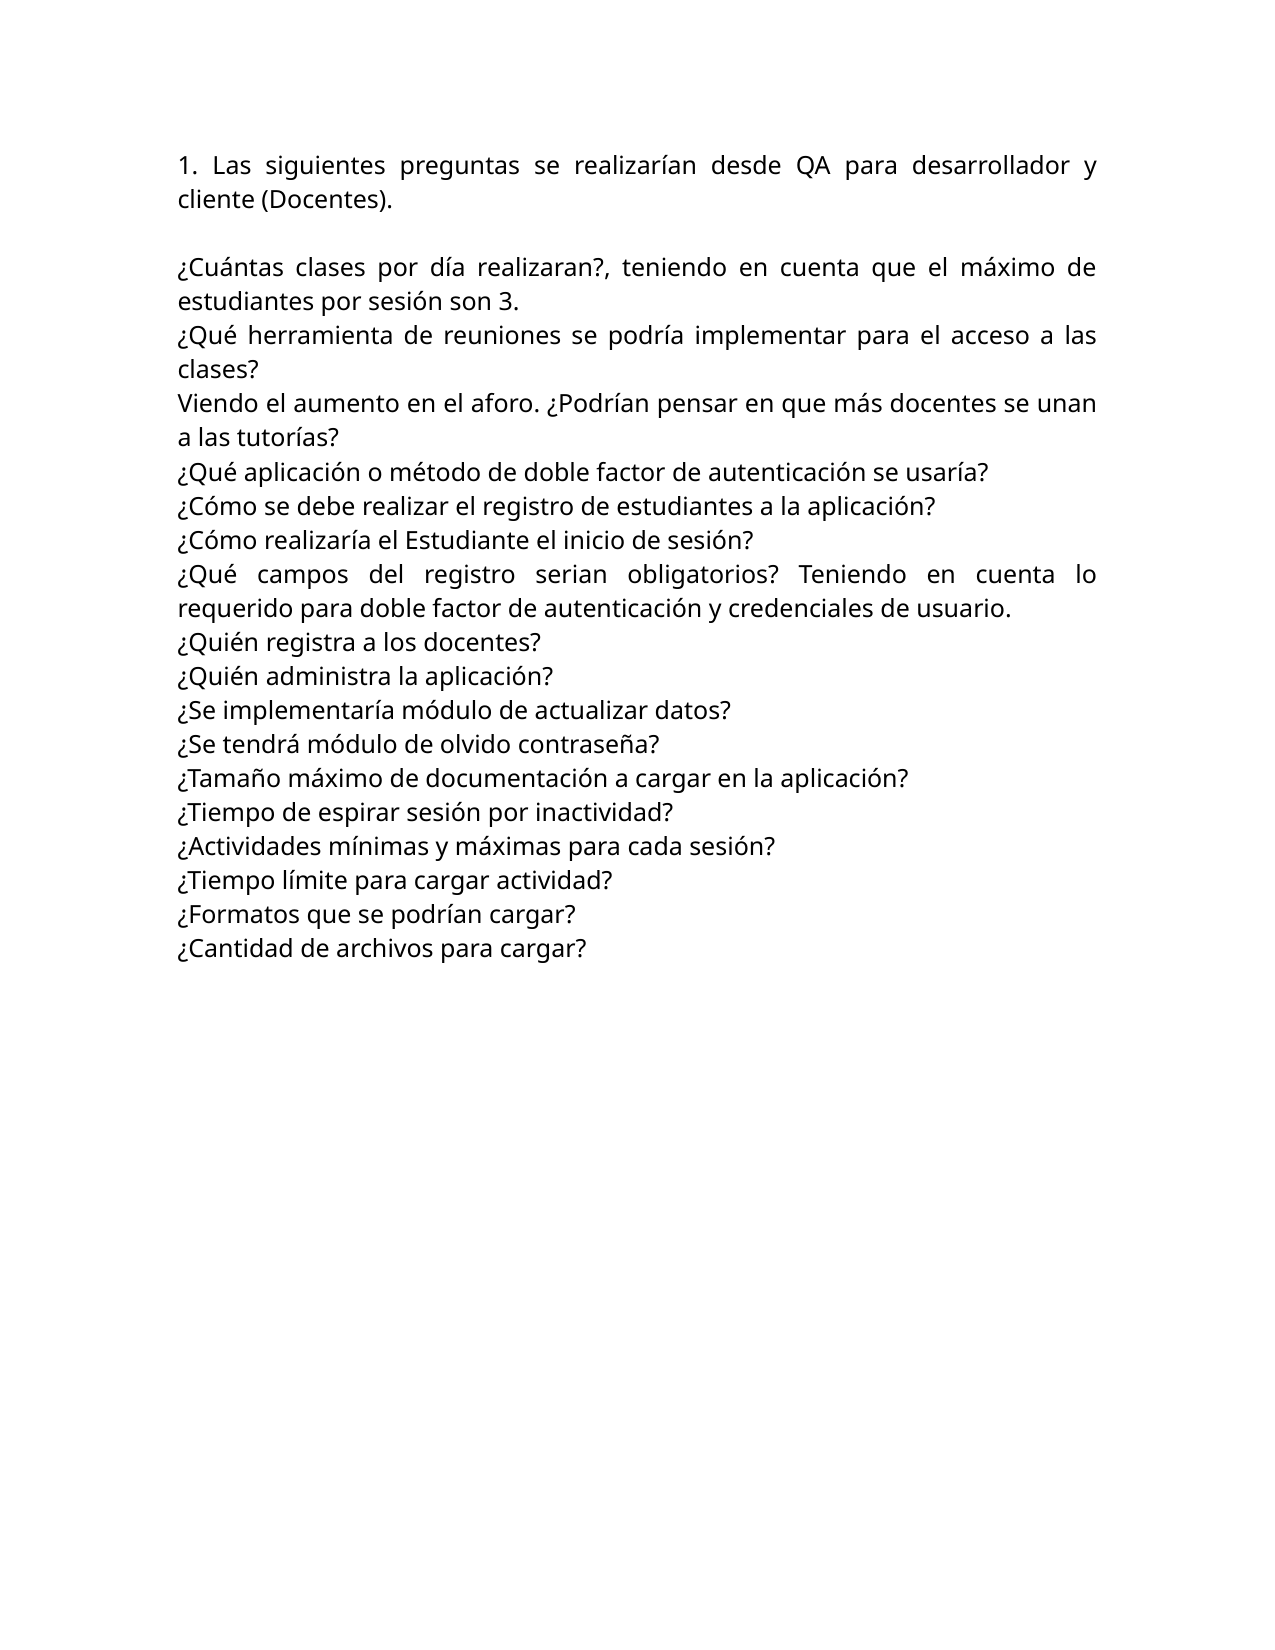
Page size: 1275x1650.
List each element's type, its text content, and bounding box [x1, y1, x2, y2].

text ¿Tiempo límite para cargar actividad? [177, 863, 1098, 897]
text ¿Cantidad de archivos para cargar? [177, 931, 1098, 965]
text ¿Qué campos del registro serian obligatorios? Teniendo en cuenta lo requerido para doble factor de autenticación y credenciales de usuario. [177, 556, 1098, 624]
text ¿Cómo realizaría el Estudiante el inicio de sesión? [177, 522, 1098, 556]
text ¿Se tendrá módulo de olvido contraseña? [177, 727, 1098, 761]
text ¿Qué aplicación o método de doble factor de autenticación se usaría? [177, 454, 1098, 488]
text ¿Cuántas clases por día realizaran?, teniendo en cuenta que el máximo de estudiantes por sesión son 3. [177, 250, 1098, 318]
text Viendo el aumento en el aforo. ¿Podrían pensar en que más docentes se unan a las tutorías? [177, 386, 1098, 454]
text 1. Las siguientes preguntas se realizarían desde QA para desarrollador y cliente (Docentes). [177, 148, 1098, 216]
text ¿Formatos que se podrían cargar? [177, 897, 1098, 931]
text ¿Quién registra a los docentes? [177, 624, 1098, 658]
text ¿Se implementaría módulo de actualizar datos? [177, 693, 1098, 727]
text ¿Tiempo de espirar sesión por inactividad? [177, 795, 1098, 829]
text ¿Actividades mínimas y máximas para cada sesión? [177, 829, 1098, 863]
text ¿Tamaño máximo de documentación a cargar en la aplicación? [177, 761, 1098, 795]
text ¿Cómo se debe realizar el registro de estudiantes a la aplicación? [177, 488, 1098, 522]
text ¿Qué herramienta de reuniones se podría implementar para el acceso a las clases? [177, 318, 1098, 386]
text ¿Quién administra la aplicación? [177, 658, 1098, 693]
